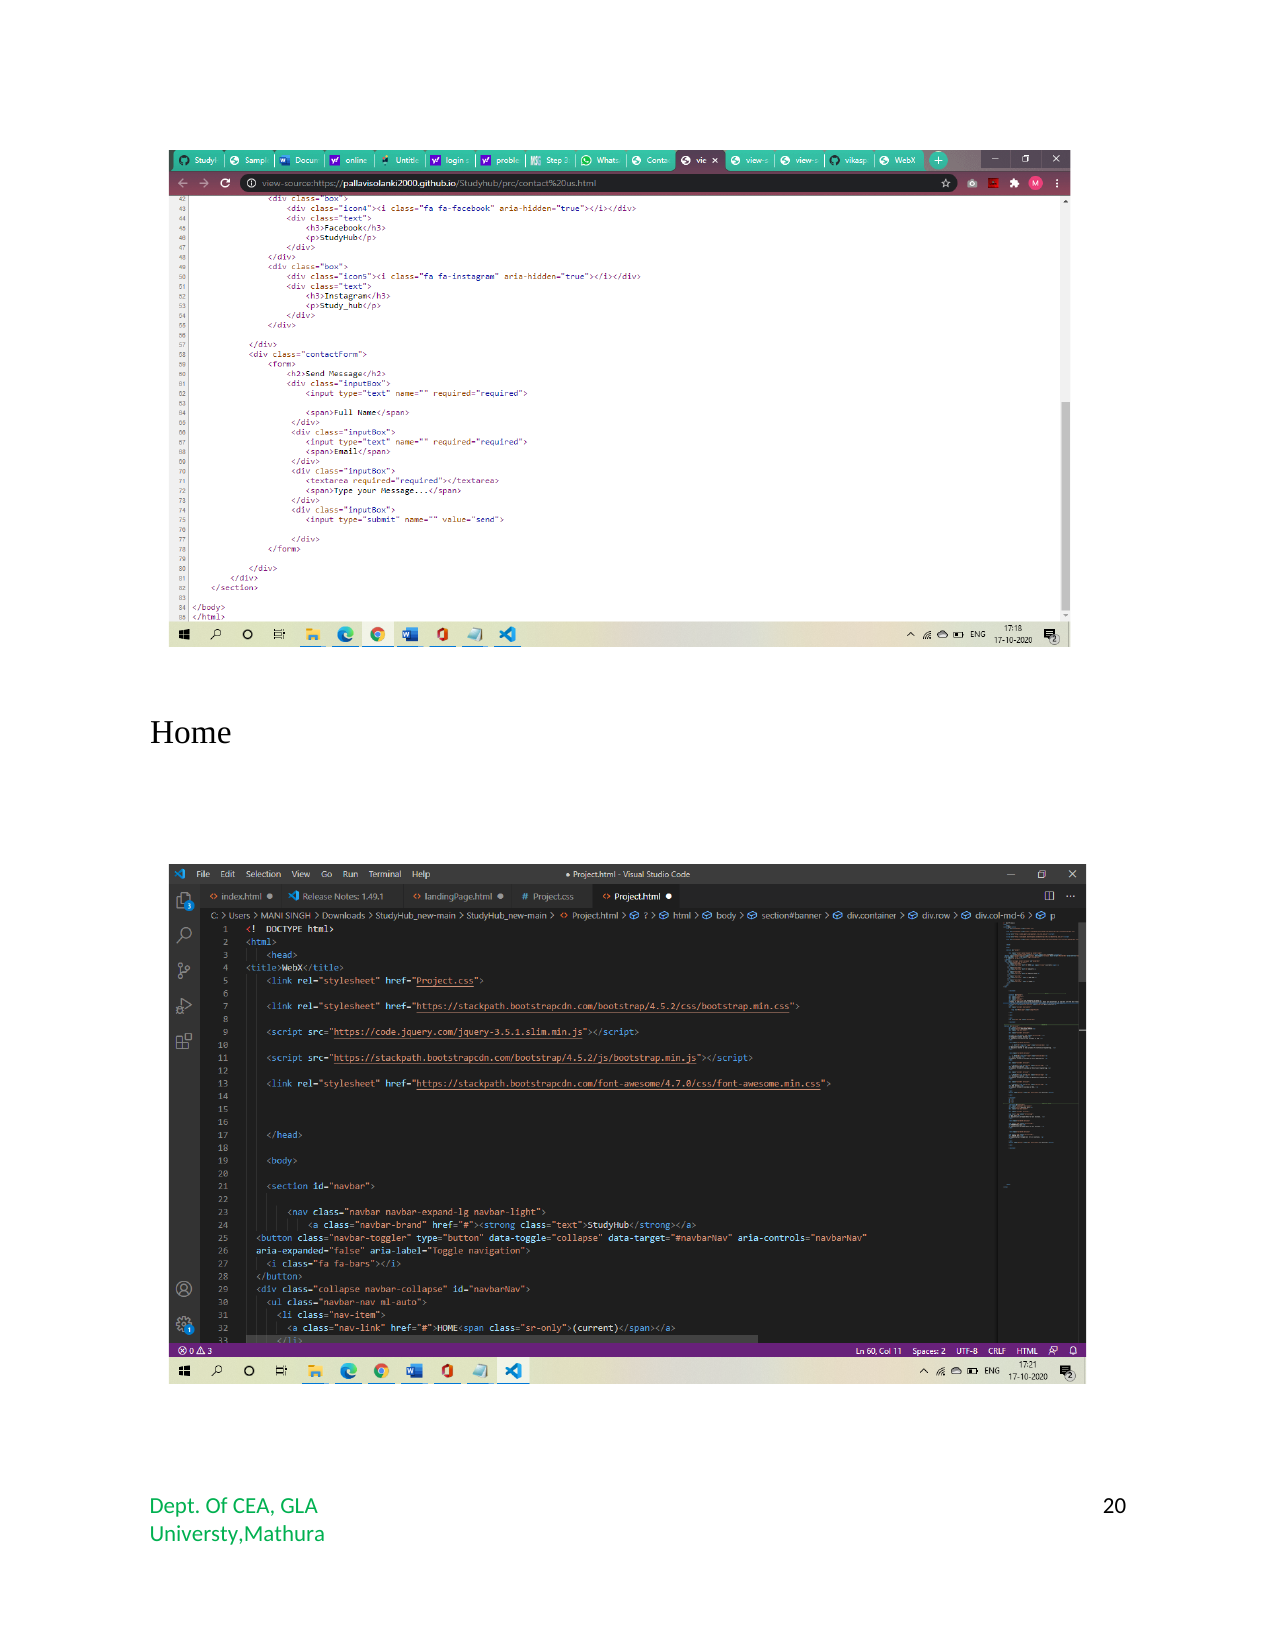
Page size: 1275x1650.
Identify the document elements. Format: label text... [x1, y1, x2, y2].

text Home [150, 713, 1125, 751]
